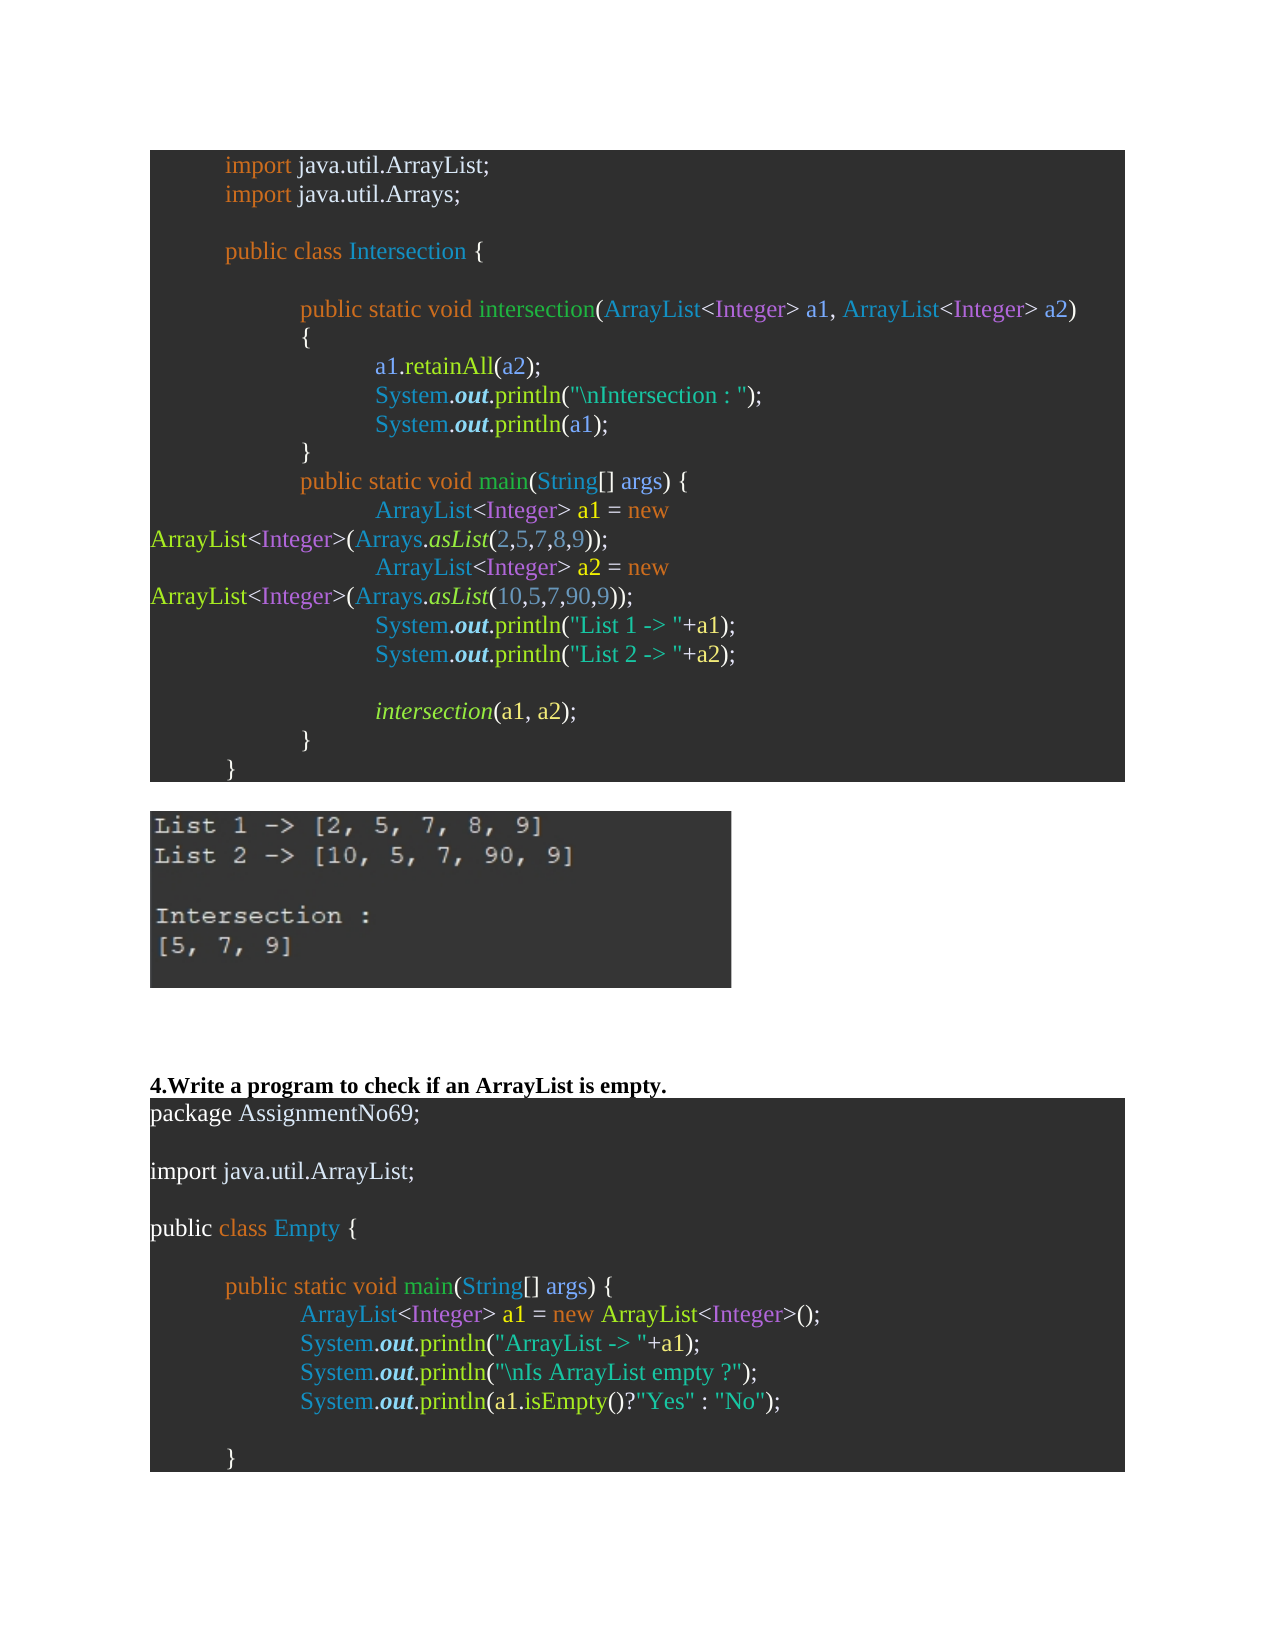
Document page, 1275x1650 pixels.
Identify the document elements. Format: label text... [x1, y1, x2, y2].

text ArrayList<Integer> a1 = new ArrayList<Integer>(); [150, 1299, 1125, 1328]
text public static void main(String[] args) { [150, 466, 1125, 495]
text import java.util.ArrayList; [150, 1156, 1125, 1184]
text ArrayList<Integer> a2 = new ArrayList<Integer>(Arrays.asList(10,5,7,90,9)); [150, 552, 1125, 610]
text ArrayList<Integer> a1 = new ArrayList<Integer>(Arrays.asList(2,5,7,8,9)); [150, 495, 1125, 552]
text } [150, 725, 1125, 754]
text } [150, 1443, 1125, 1472]
text System.out.println("List 1 -> "+a1); [150, 610, 1125, 639]
text } [150, 437, 1125, 466]
text System.out.println(a1); [150, 409, 1125, 437]
text public static void intersection(ArrayList<Integer> a1, ArrayList<Integer> a2) [150, 294, 1125, 322]
text import java.util.ArrayList; [150, 150, 1125, 179]
text a1.retainAll(a2); [150, 351, 1125, 380]
text System.out.println("\nIntersection : "); [150, 380, 1125, 409]
text package AssignmentNo69; [150, 1098, 1125, 1127]
text } [150, 754, 1125, 782]
text { [150, 322, 1125, 351]
picture [150, 811, 732, 988]
text System.out.println("\nIs ArrayList empty ?"); [150, 1357, 1125, 1386]
text 4.Write a program to check if an ArrayList is empty. [150, 1072, 1125, 1098]
text System.out.println("List 2 -> "+a2); [150, 639, 1125, 667]
text import java.util.Arrays; [150, 179, 1125, 207]
text public class Intersection { [150, 236, 1125, 265]
text intersection(a1, a2); [150, 696, 1125, 725]
text public class Empty { [150, 1213, 1125, 1242]
text System.out.println(a1.isEmpty()?"Yes" : "No"); [150, 1386, 1125, 1414]
text System.out.println("ArrayList -> "+a1); [150, 1328, 1125, 1357]
text public static void main(String[] args) { [150, 1271, 1125, 1299]
